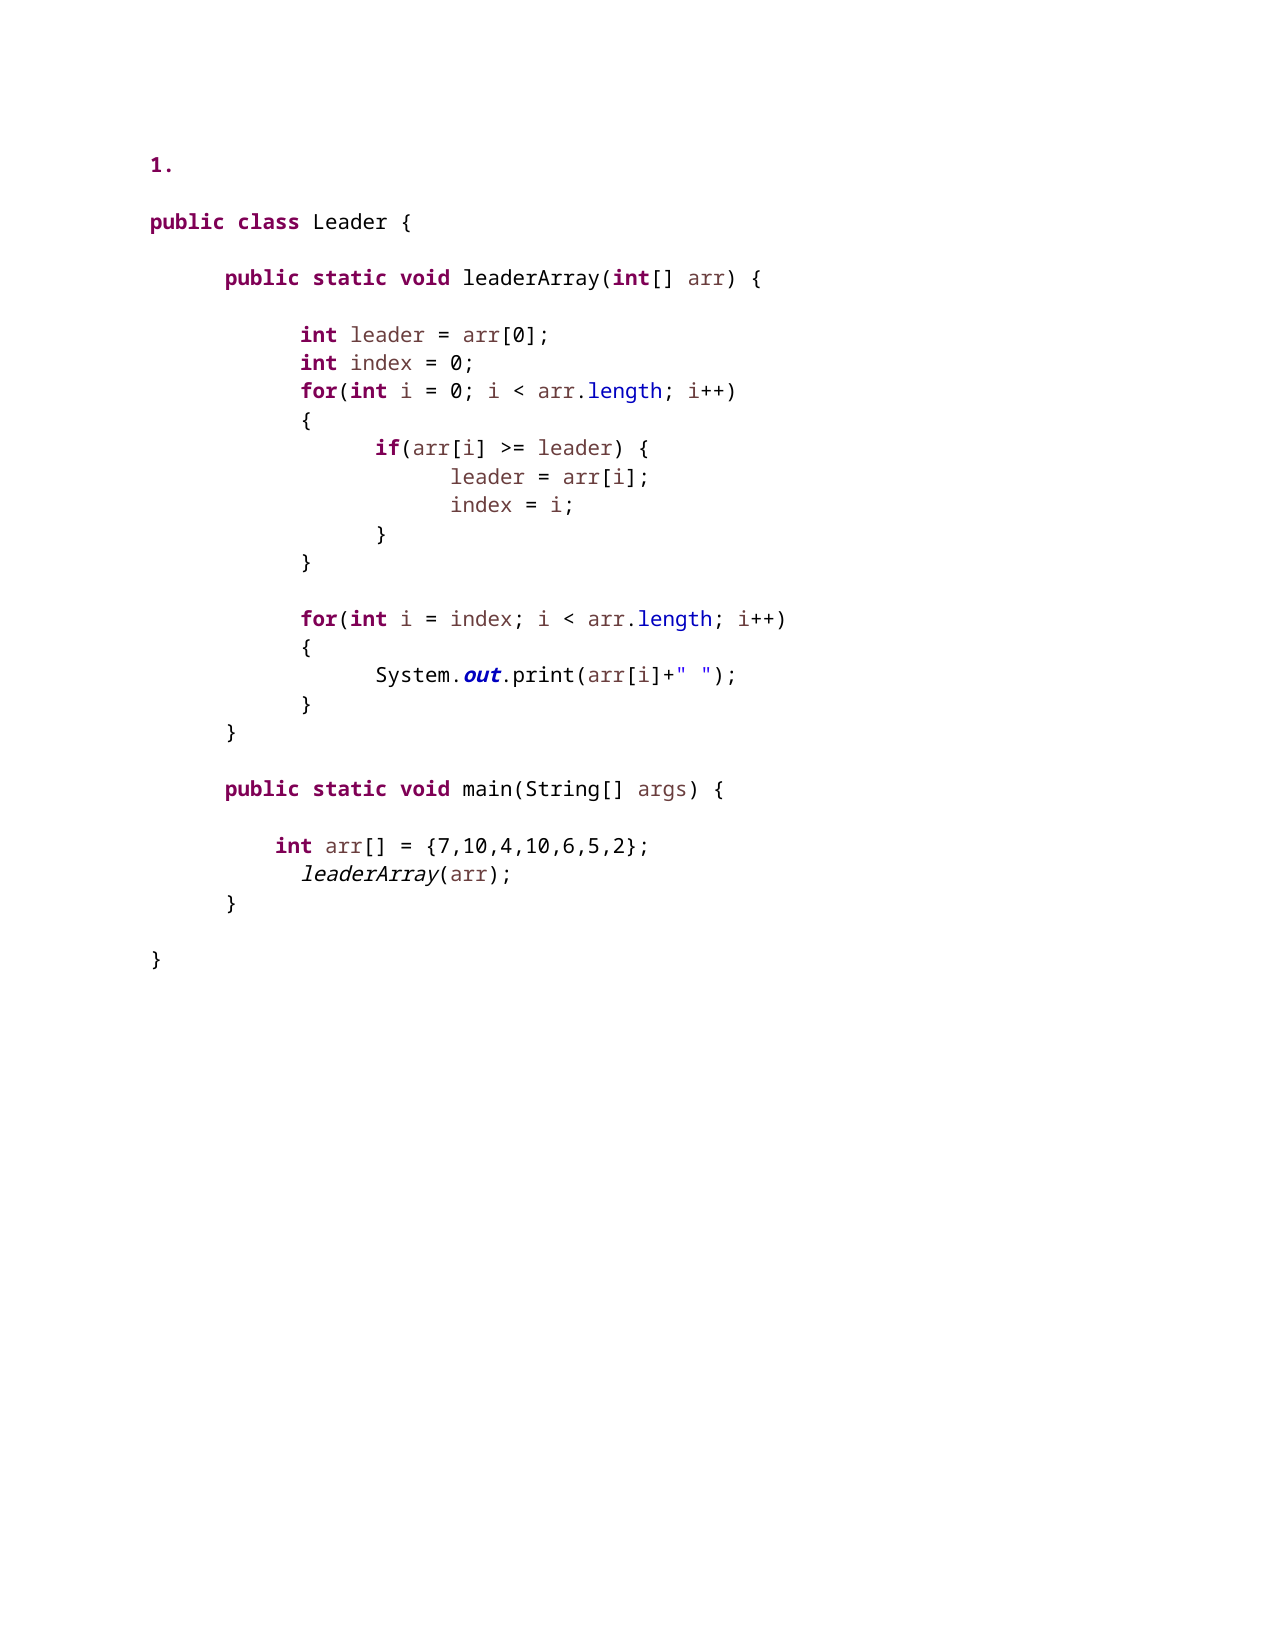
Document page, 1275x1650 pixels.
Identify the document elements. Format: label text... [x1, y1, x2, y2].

text int leader = arr[0]; [150, 320, 1125, 348]
text { [150, 632, 1125, 661]
text for(int i = index; i < arr.length; i++) [150, 604, 1125, 632]
text public static void main(String[] args) { [150, 774, 1125, 802]
text } [150, 689, 1125, 717]
text index = i; [150, 490, 1125, 519]
text int index = 0; [150, 348, 1125, 377]
text int arr[] = {7,10,4,10,6,5,2}; [150, 831, 1125, 859]
text } [150, 547, 1125, 576]
text } [150, 717, 1125, 746]
text if(arr[i] >= leader) { [150, 433, 1125, 462]
text 1. [150, 150, 1125, 178]
text } [150, 944, 1125, 973]
text leader = arr[i]; [150, 462, 1125, 490]
text } [150, 519, 1125, 547]
text for(int i = 0; i < arr.length; i++) [150, 377, 1125, 405]
text { [150, 405, 1125, 433]
text System.out.print(arr[i]+" "); [150, 661, 1125, 689]
text public class Leader { [150, 207, 1125, 235]
text leaderArray(arr); [150, 859, 1125, 888]
text public static void leaderArray(int[] arr) { [150, 263, 1125, 292]
text } [150, 888, 1125, 916]
